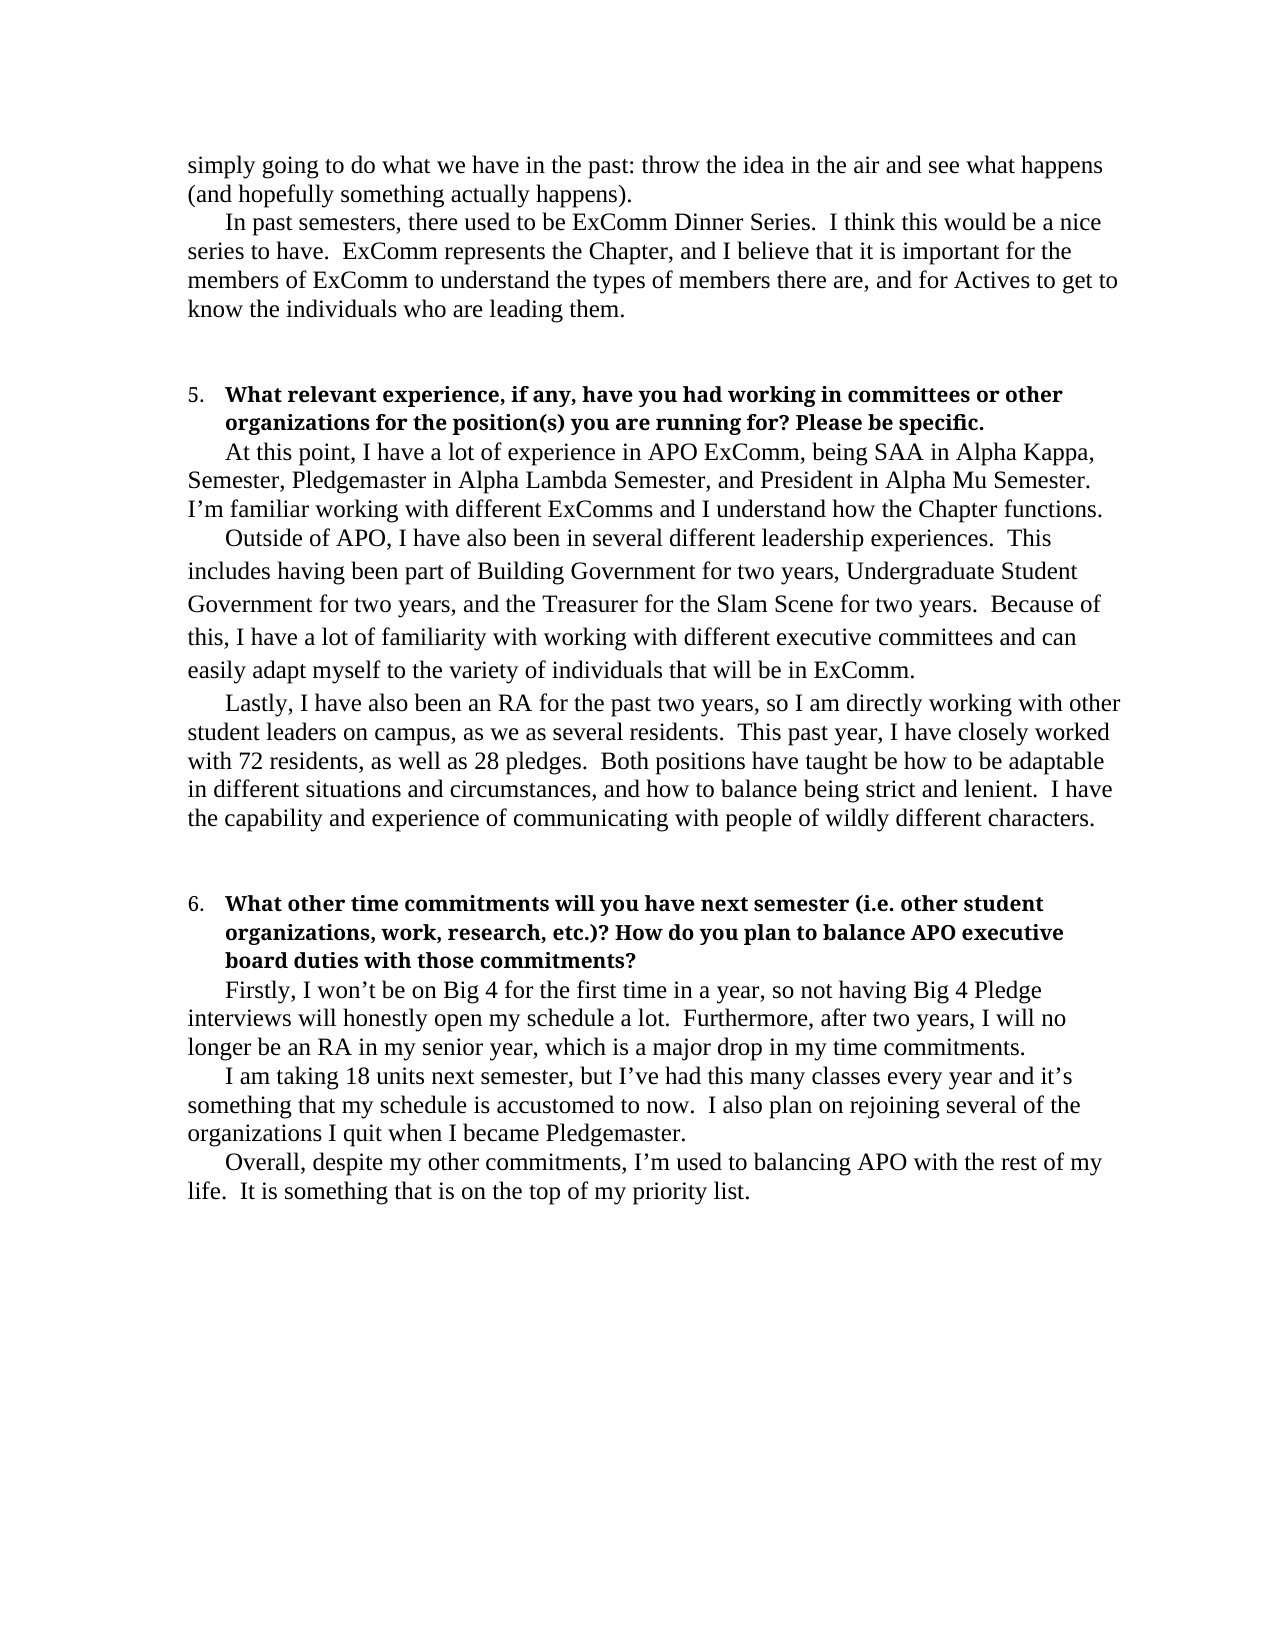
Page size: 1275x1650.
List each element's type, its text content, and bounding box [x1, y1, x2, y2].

list What relevant experience, if any, have you had working in committees or other organizations for the position(s) you are running for? Please be specific. [187, 380, 1125, 437]
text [187, 150, 1125, 207]
list What other time commitments will you have next semester (i.e. other student organizations, work, research, etc.)? How do you plan to balance APO executive board duties with those commitments? [187, 889, 1125, 975]
text At this point, I have a lot of experience in APO ExComm, being SAA in Alpha Kappa, Semester, Pledgemaster in Alpha Lambda Semester, and President in Alpha Mu Semester. I’m familiar working with different ExComms and I understand how the Chapter functions. [187, 437, 1125, 523]
text Overall, despite my other commitments, I’m used to balancing APO with the rest of my life. It is something that is on the top of my priority list. [187, 1147, 1125, 1205]
text Outside of APO, I have also been in several different leadership experiences. This includes having been part of Building Government for two years, Undergraduate Student Government for two years, and the Treasurer for the Slam Scene for two years. Because of this, I have a lot of familiarity with working with different executive committees and can easily adapt myself to the variety of individuals that will be in ExComm. [187, 523, 1125, 684]
text Firstly, I won’t be on Big 4 for the first time in a year, so not having Big 4 Pledge interviews will honestly open my schedule a lot. Furthermore, after two years, I will no longer be an RA in my senior year, which is a major drop in my time commitments. [187, 975, 1125, 1061]
text In past semesters, there used to be ExComm Dinner Series. I think this would be a nice series to have. ExComm represents the Chapter, and I believe that it is important for the members of ExComm to understand the types of members there are, and for Actives to get to know the individuals who are leading them. [187, 207, 1125, 322]
text Lastly, I have also been an RA for the past two years, so I am directly working with other student leaders on campus, as we as several residents. This past year, I have closely worked with 72 residents, as well as 28 pledges. Both positions have taught be how to be adaptable in different situations and circumstances, and how to balance being strict and lenient. I have the capability and experience of communicating with people of wildly different characters. [187, 688, 1125, 832]
text I am taking 18 units next semester, but I’ve had this many classes every year and it’s something that my schedule is accustomed to now. I also plan on rejoining several of the organizations I quit when I became Pledgemaster. [187, 1061, 1125, 1147]
